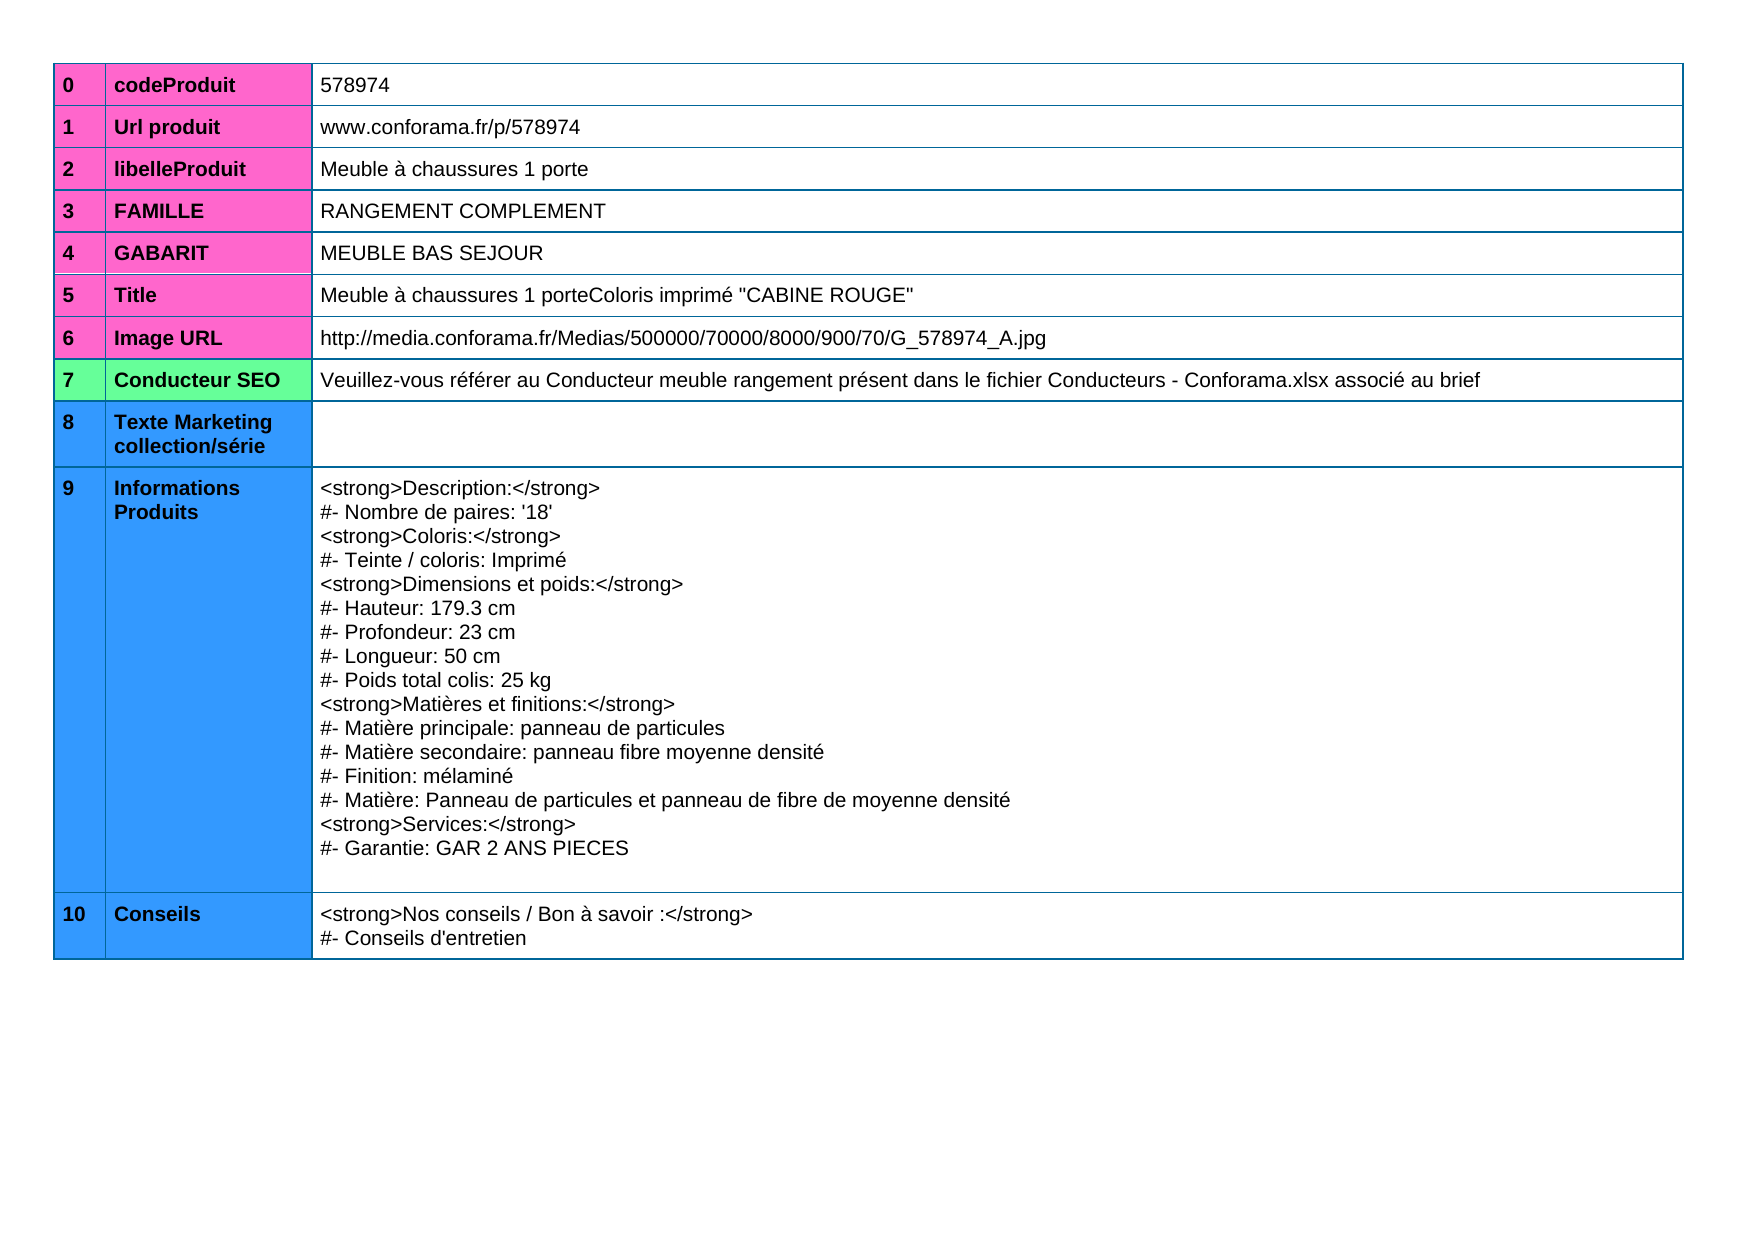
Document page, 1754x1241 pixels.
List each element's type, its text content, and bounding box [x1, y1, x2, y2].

table_cell Veuillez-vous référer au Conducteur meuble rangement présent dans le fichier Conducteurs - Conforama.xlsx associé au brief [313, 360, 1682, 400]
table_cell http://media.conforama.fr/Medias/500000/70000/8000/900/70/G_578974_A.jpg [313, 317, 1682, 358]
table_cell GABARIT [106, 233, 311, 273]
table_cell 10 [55, 893, 105, 958]
table_cell Texte Marketing collection/série [106, 402, 311, 466]
table_header codeProduit [106, 64, 311, 105]
table_cell 7 [55, 360, 105, 400]
table_cell 5 [55, 275, 105, 316]
table_cell <strong>Nos conseils / Bon à savoir :</strong> #- Conseils d'entretien [313, 893, 1682, 958]
table_cell Conseils [106, 893, 311, 958]
table_cell Title [106, 275, 311, 316]
table_cell 6 [55, 317, 105, 358]
table_cell RANGEMENT COMPLEMENT [313, 191, 1682, 231]
table_cell 1 [55, 106, 105, 147]
table_cell 3 [55, 191, 105, 231]
table_cell 4 [55, 233, 105, 273]
table_cell libelleProduit [106, 148, 311, 189]
table_cell 8 [55, 402, 105, 466]
table_cell Conducteur SEO [106, 360, 311, 400]
table_header 0 [55, 64, 105, 105]
table_cell www.conforama.fr/p/578974 [313, 106, 1682, 147]
table_cell FAMILLE [106, 191, 311, 231]
table_cell Image URL [106, 317, 311, 358]
table_cell [313, 402, 1682, 466]
table_cell <strong>Description:</strong> #- Nombre de paires: '18' <strong>Coloris:</strong> #- Teinte / coloris: Imprimé <strong>Dimensions et poids:</strong> #- Hauteur: 179.3 cm #- Profondeur: 23 cm #- Longueur: 50 cm #- Poids total colis: 25 kg <strong>Matières et finitions:</strong> #- Matière principale: panneau de particules #- Matière secondaire: panneau fibre moyenne densité #- Finition: mélaminé #- Matière: Panneau de particules et panneau de fibre de moyenne densité <strong>Services:</strong> #- Garantie: GAR 2 ANS PIECES [313, 468, 1682, 892]
table_cell Meuble à chaussures 1 porte [313, 148, 1682, 189]
table_cell 2 [55, 148, 105, 189]
table_cell Meuble à chaussures 1 porteColoris imprimé "CABINE ROUGE" [313, 275, 1682, 316]
table_header 578974 [313, 64, 1682, 105]
table_cell Url produit [106, 106, 311, 147]
table_cell Informations Produits [106, 468, 311, 892]
table_cell MEUBLE BAS SEJOUR [313, 233, 1682, 273]
table_cell 9 [55, 468, 105, 892]
